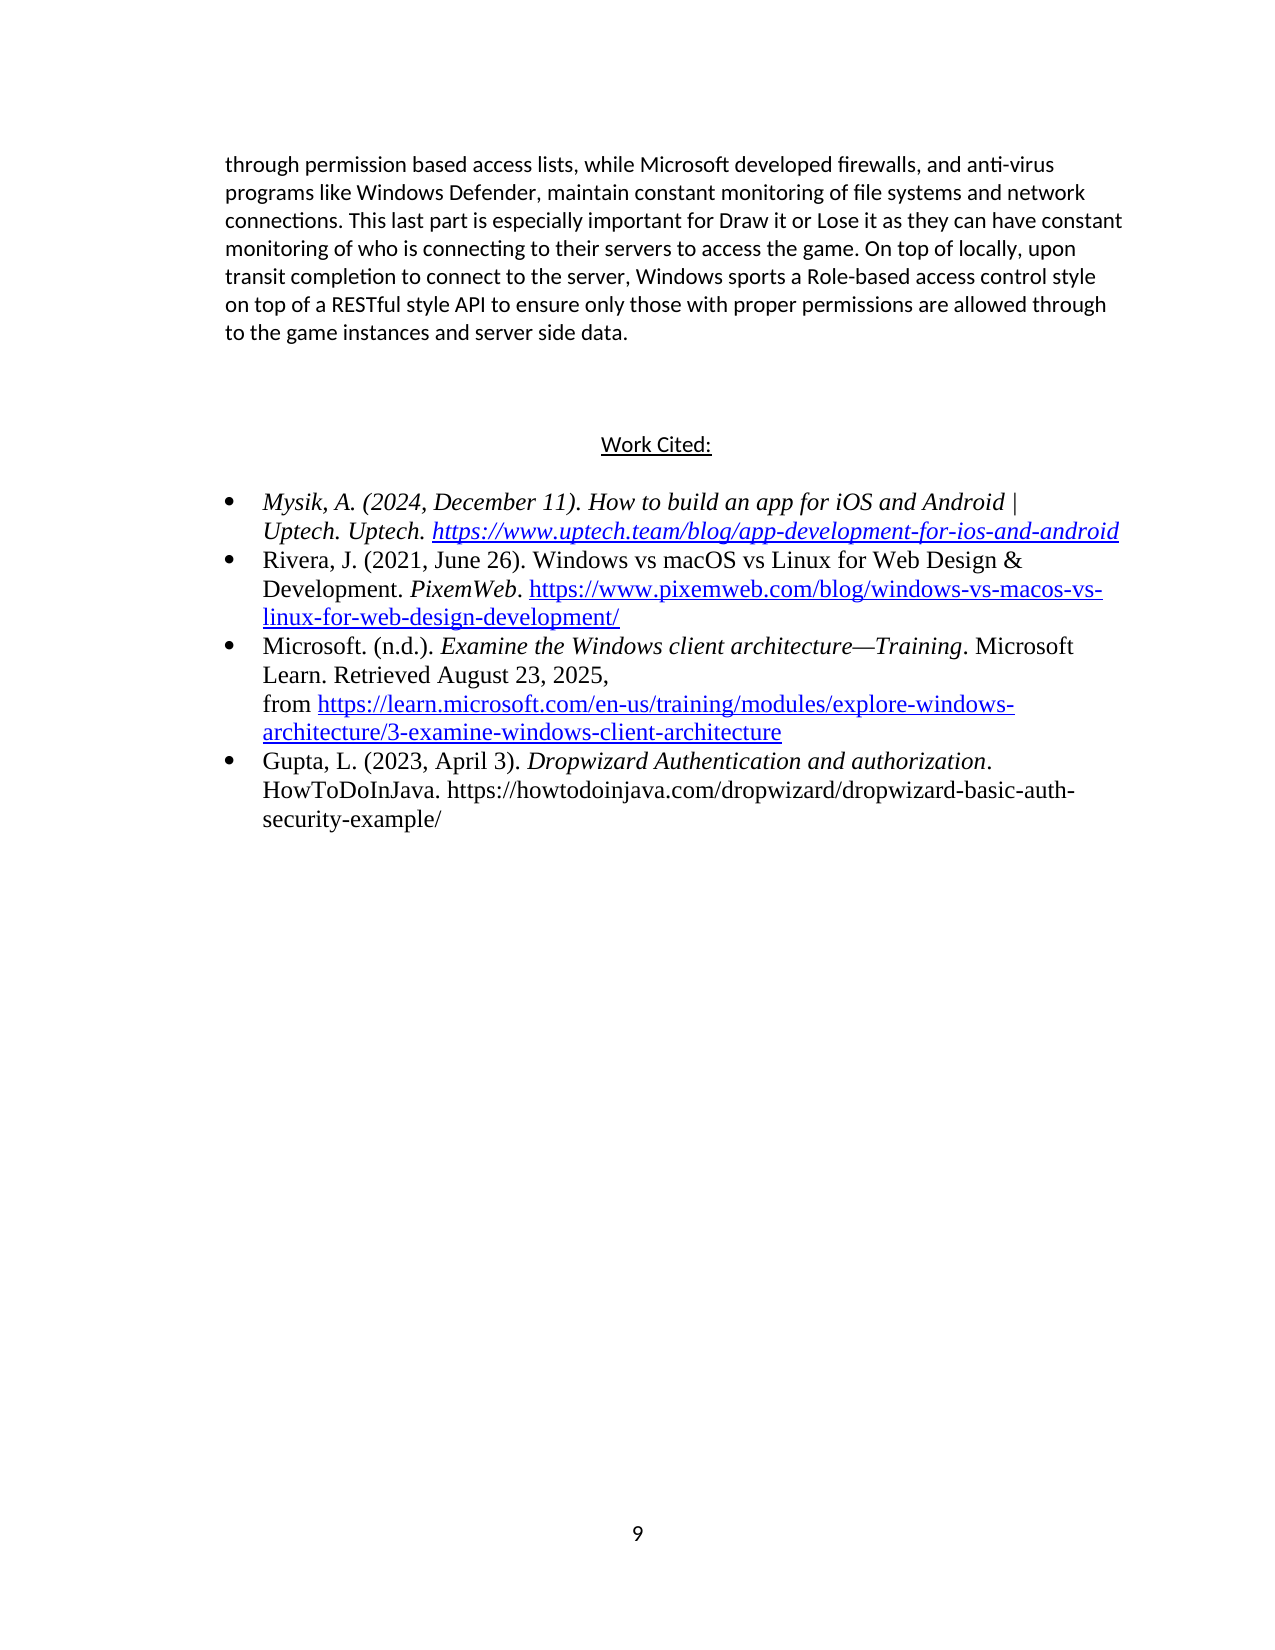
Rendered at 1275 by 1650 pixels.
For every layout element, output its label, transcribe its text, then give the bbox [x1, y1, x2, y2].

list Microsoft. (n.d.). Examine the Windows client architecture—Training. Microsoft Learn. Retrieved August 23, 2025, from https://learn.microsoft.com/en-us/training/modules/explore-windows-architecture/3-examine-windows-client-architecture [225, 631, 1125, 746]
list Work Cited: [187, 430, 1125, 458]
list Mysik, A. (2024, December 11). How to build an app for iOS and Android | Uptech. Uptech. https://www.uptech.team/blog/app-development-for-ios-and-android [225, 487, 1125, 545]
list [187, 150, 1125, 346]
list Gupta, L. (2023, April 3). Dropwizard Authentication and authorization. HowToDoInJava. https://howtodoinjava.com/dropwizard/dropwizard-basic-auth-security-example/ [225, 746, 1125, 832]
list Rivera, J. (2021, June 26). Windows vs macOS vs Linux for Web Design & Development. PixemWeb. https://www.pixemweb.com/blog/windows-vs-macos-vs-linux-for-web-design-development/ [225, 545, 1125, 631]
